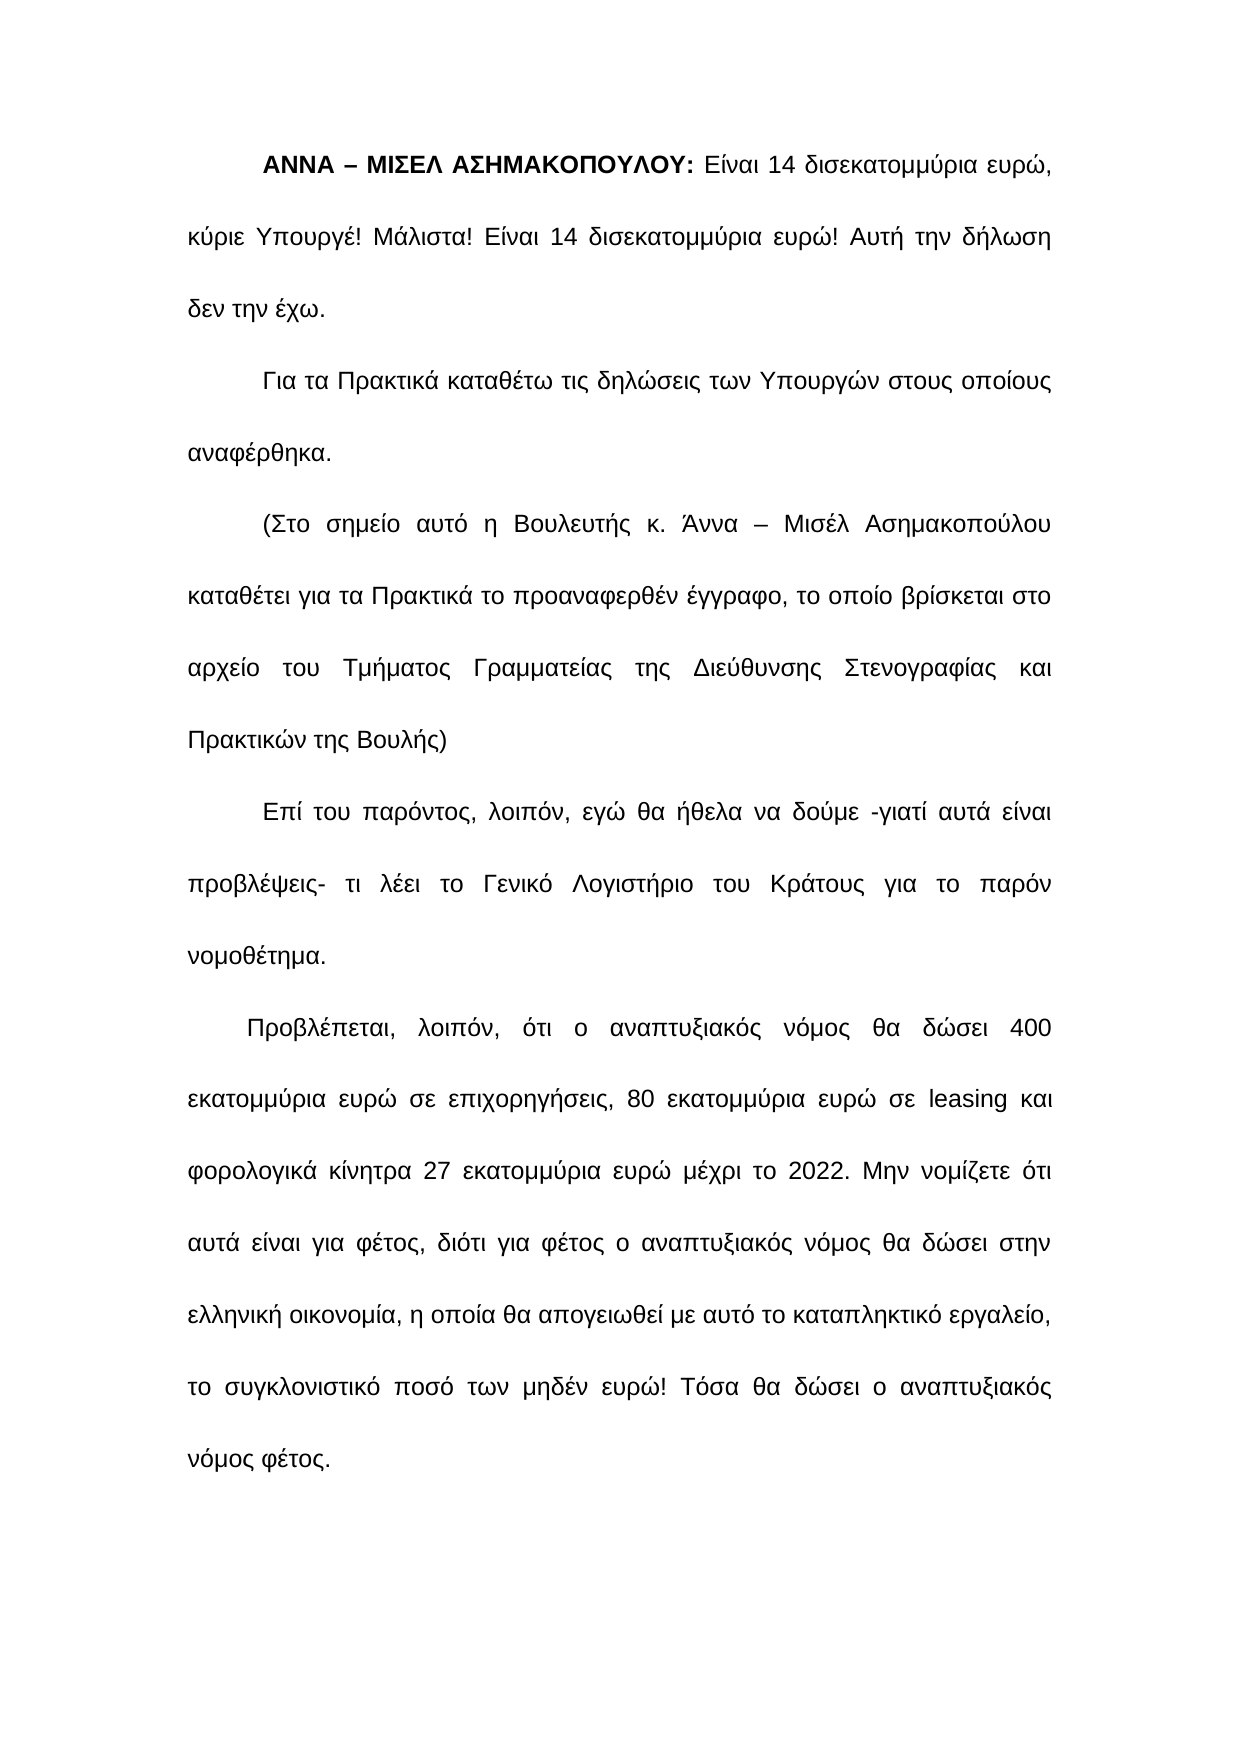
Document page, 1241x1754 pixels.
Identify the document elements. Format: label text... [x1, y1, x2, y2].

text Για τα Πρακτικά καταθέτω τις δηλώσεις των Υπουργών στους οποίους αναφέρθηκα. [187, 366, 1053, 466]
text Προβλέπεται, λοιπόν, ότι ο αναπτυξιακός νόμος θα δώσει 400 εκατομμύρια ευρώ σε επιχορηγήσεις, 80 εκατομμύρια ευρώ σε leasing και φορολογικά κίνητρα 27 εκατομμύρια ευρώ μέχρι το 2022. Μην νομίζετε ότι αυτά είναι για φέτος, διότι για φέτος ο αναπτυξιακός νόμος θα δώσει στην ελληνική οικονομία, η οποία θα απογειωθεί με αυτό το καταπληκτικό εργαλείο, το συγκλονιστικό ποσό των μηδέν ευρώ! Τόσα θα δώσει ο αναπτυξιακός νόμος φέτος. [187, 1012, 1053, 1472]
text ΑΝΝΑ – ΜΙΣΕΛ ΑΣΗΜΑΚΟΠΟΥΛΟΥ: Είναι 14 δισεκατομμύρια ευρώ, κύριε Υπουργέ! Μάλιστα! Είναι 14 δισεκατομμύρια ευρώ! Αυτή την δήλωση δεν την έχω. [187, 150, 1053, 322]
text (Στο σημείο αυτό η Βουλευτής κ. Άννα – Μισέλ Ασημακοπούλου καταθέτει για τα Πρακτικά το προαναφερθέν έγγραφο, το οποίο βρίσκεται στο αρχείο του Τμήματος Γραμματείας της Διεύθυνσης Στενογραφίας και Πρακτικών της Βουλής) [187, 509, 1053, 754]
text Επί του παρόντος, λοιπόν, εγώ θα ήθελα να δούμε -γιατί αυτά είναι προβλέψεις- τι λέει το Γενικό Λογιστήριο του Κράτους για το παρόν νομοθέτημα. [187, 797, 1053, 969]
